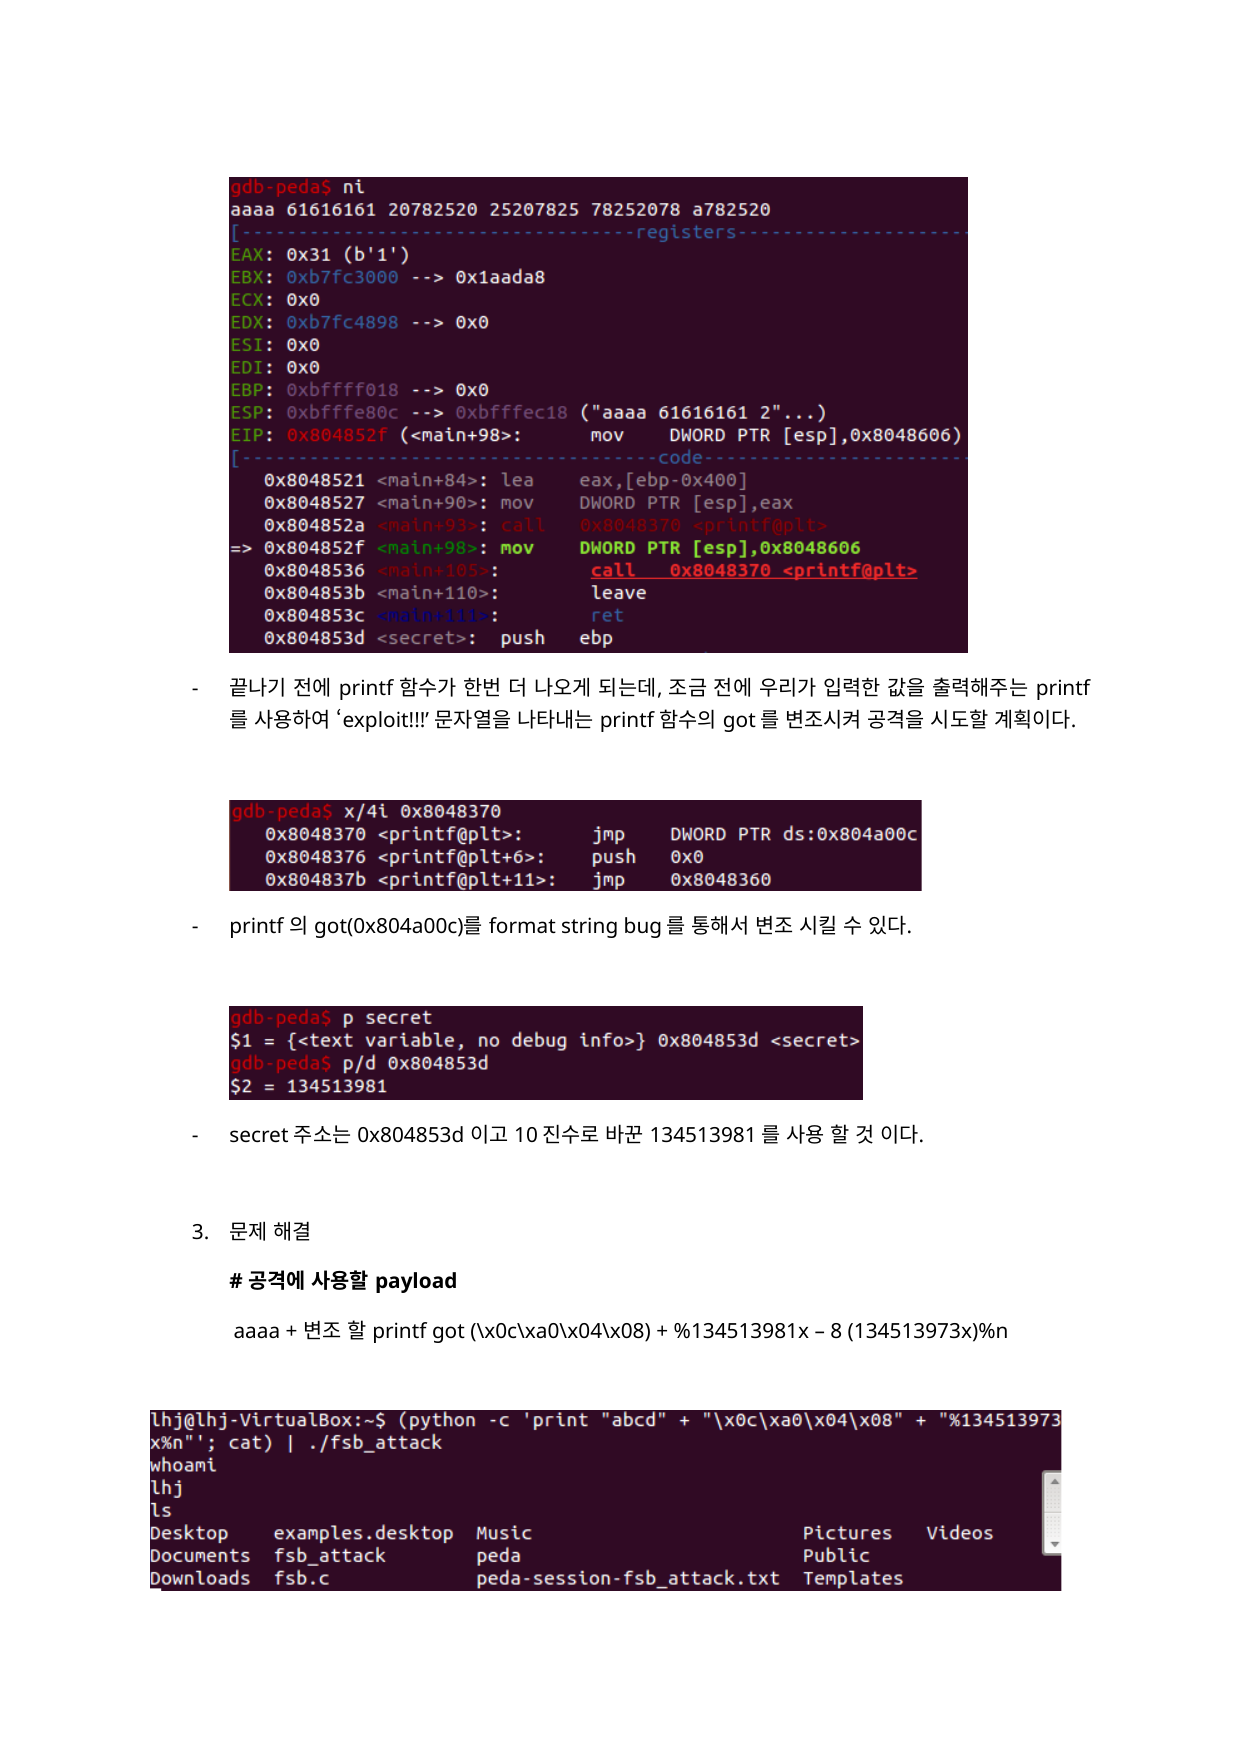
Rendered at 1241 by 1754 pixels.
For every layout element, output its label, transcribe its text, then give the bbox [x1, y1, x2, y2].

list 문제 해결 [192, 1215, 1090, 1246]
text aaaa + 변조 할 printf got (\x0c\xa0\x04\x08) + %134513981x – 8 (134513973x)%n [150, 1314, 1090, 1344]
picture [229, 800, 922, 891]
text # 공격에 사용할 payload [150, 1264, 1090, 1295]
picture [229, 177, 968, 653]
list secret 주소는 0x804853d 이고 10진수로 바꾼 134513981를 사용 할 것 이다. [192, 1118, 1090, 1149]
list printf 의 got(0x804a00c)를 format string bug를 통해서 변조 시킬 수 있다. [192, 909, 1090, 939]
picture [229, 1006, 863, 1100]
picture [150, 1410, 1062, 1591]
list 끝나기 전에 printf 함수가 한번 더 나오게 되는데, 조금 전에 우리가 입력한 값을 출력해주는 printf를 사용하여 ‘exploit!!!’ 문자열을 나타내는 printf 함수의 got를 변조시켜 공격을 시도할 계획이다. [192, 671, 1090, 734]
